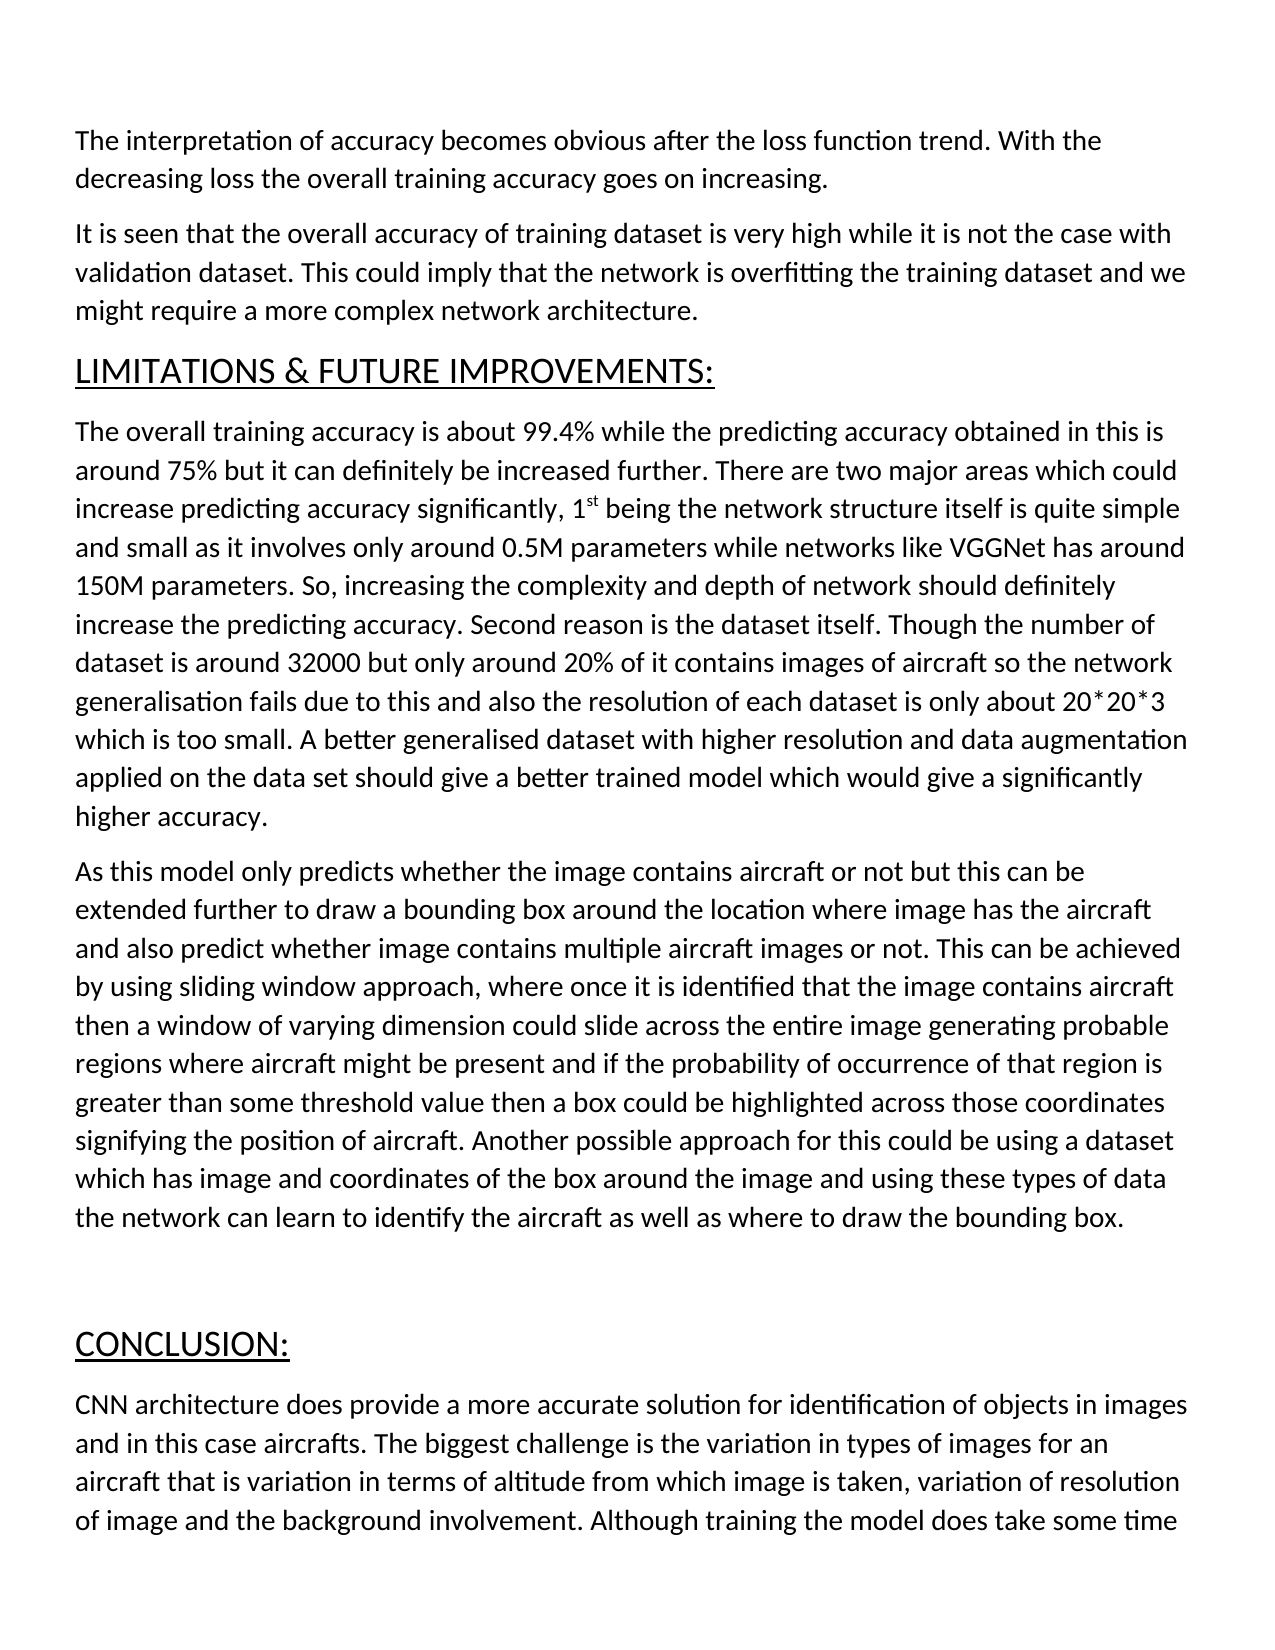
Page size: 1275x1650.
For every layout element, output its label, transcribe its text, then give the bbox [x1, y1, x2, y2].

text CONCLUSION: [75, 1320, 1200, 1366]
text The interpretation of accuracy becomes obvious after the loss function trend. With the decreasing loss the overall training accuracy goes on increasing. [75, 122, 1200, 196]
text It is seen that the overall accuracy of training dataset is very high while it is not the case with validation dataset. This could imply that the network is overfitting the training dataset and we might require a more complex network architecture. [75, 215, 1200, 328]
text As this model only predicts whether the image contains aircraft or not but this can be extended further to draw a bounding box around the location where image has the aircraft and also predict whether image contains multiple aircraft images or not. This can be achieved by using sliding window approach, where once it is identified that the image contains aircraft then a window of varying dimension could slide across the entire image generating probable regions where aircraft might be present and if the probability of occurrence of that region is greater than some threshold value then a box could be highlighted across those coordinates signifying the position of aircraft. Another possible approach for this could be using a dataset which has image and coordinates of the box around the image and using these types of data the network can learn to identify the aircraft as well as where to draw the bounding box. [75, 853, 1200, 1234]
text LIMITATIONS & FUTURE IMPROVEMENTS: [75, 347, 1200, 393]
text The overall training accuracy is about 99.4% while the predicting accuracy obtained in this is around 75% but it can definitely be increased further. There are two major areas which could increase predicting accuracy significantly, 1st being the network structure itself is quite simple and small as it involves only around 0.5M parameters while networks like VGGNet has around 150M parameters. So, increasing the complexity and depth of network should definitely increase the predicting accuracy. Second reason is the dataset itself. Though the number of dataset is around 32000 but only around 20% of it contains images of aircraft so the network generalisation fails due to this and also the resolution of each dataset is only about 20*20*3 which is too small. A better generalised dataset with higher resolution and data augmentation applied on the data set should give a better trained model which would give a significantly higher accuracy. [75, 413, 1200, 833]
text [75, 1386, 1200, 1537]
